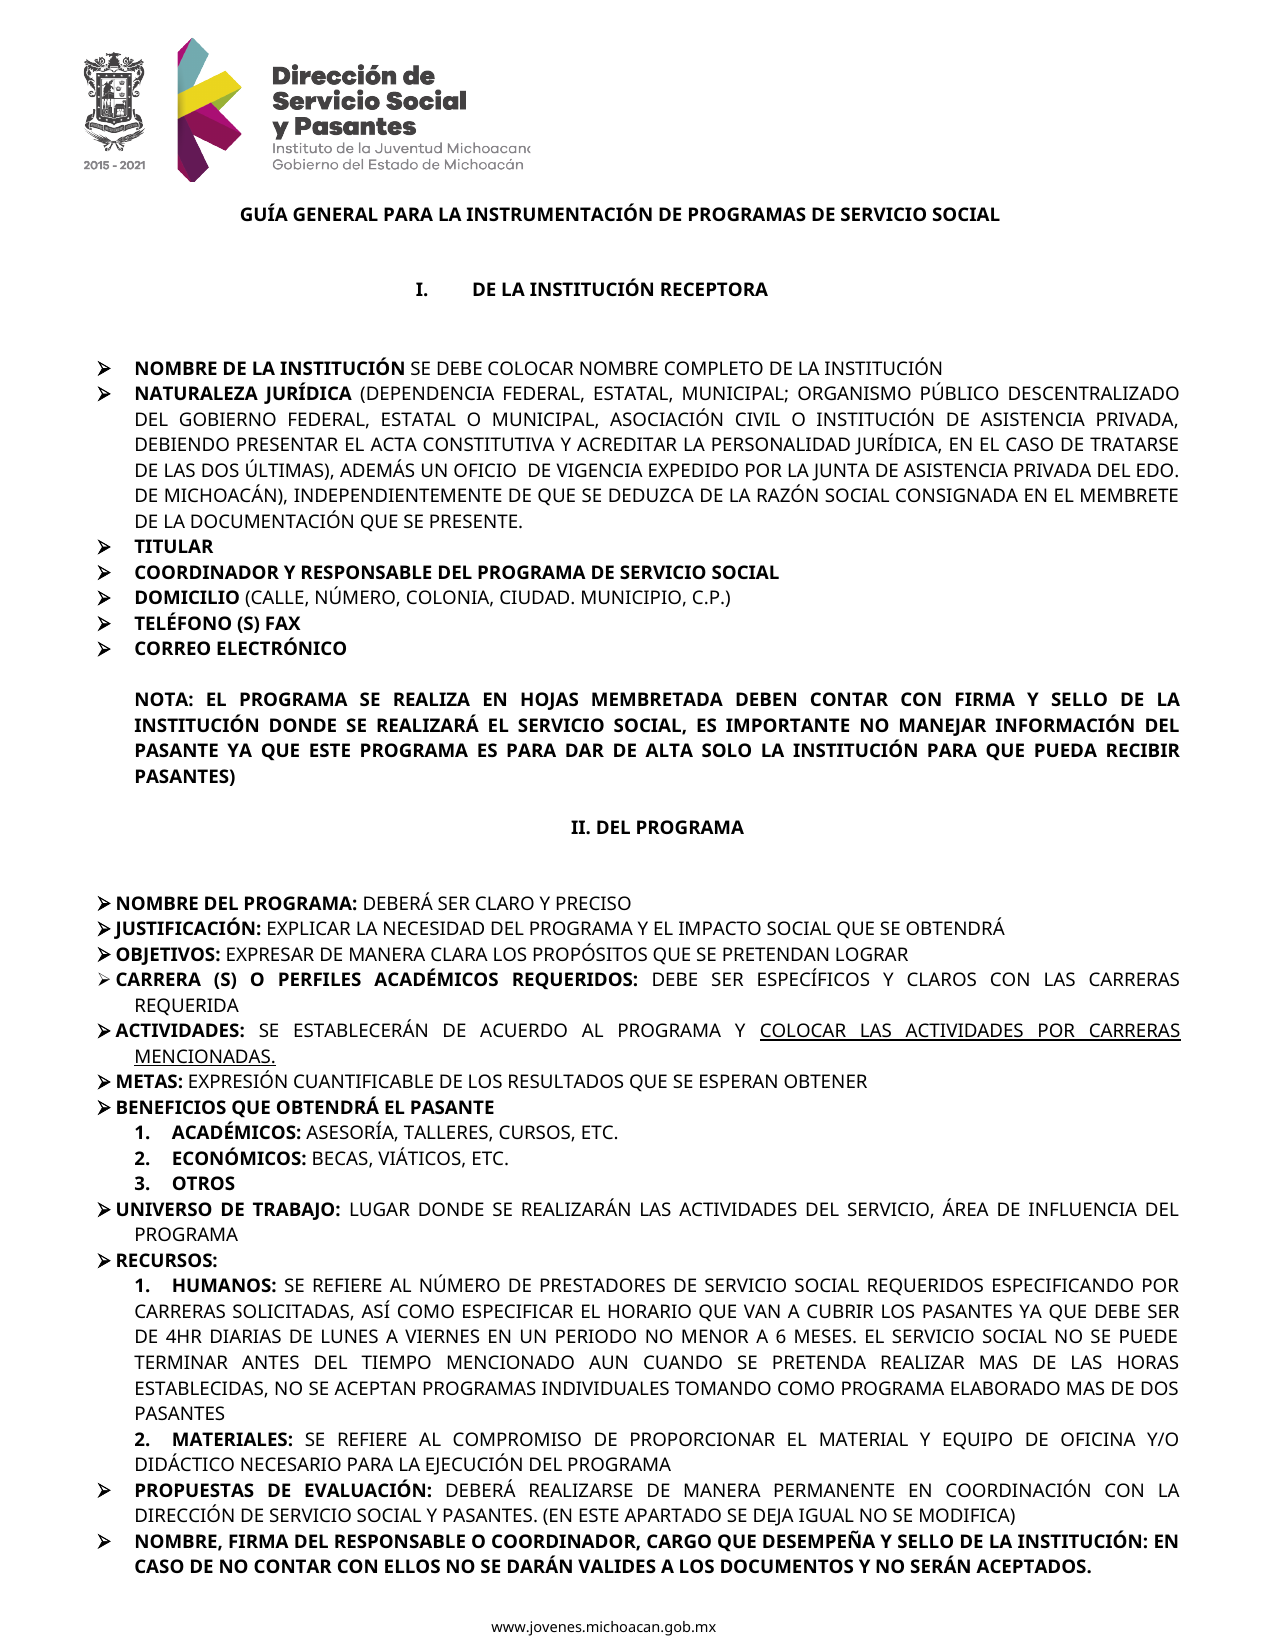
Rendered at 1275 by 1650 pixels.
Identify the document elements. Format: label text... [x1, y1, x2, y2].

list JUSTIFICACIÓN: EXPLICAR LA NECESIDAD DEL PROGRAMA Y EL IMPACTO SOCIAL QUE SE OBTENDRÁ [97, 916, 1181, 941]
subtitle DE LA INSTITUCIÓN RECEPTORA [3, 276, 1181, 302]
list ECONÓMICOS: BECAS, VIÁTICOS, ETC. [134, 1145, 1181, 1171]
list RECURSOS: [97, 1247, 1181, 1273]
list ACTIVIDADES: SE ESTABLECERÁN DE ACUERDO AL PROGRAMA Y COLOCAR LAS ACTIVIDADES POR CARRERAS MENCIONADAS. [97, 1018, 1181, 1069]
picture [83, 37, 530, 182]
list CORREO ELECTRÓNICO [97, 636, 1181, 661]
list MATERIALES: SE REFIERE AL COMPROMISO DE PROPORCIONAR EL MATERIAL Y EQUIPO DE OFICINA Y/O DIDÁCTICO NECESARIO PARA LA EJECUCIÓN DEL PROGRAMA [134, 1426, 1181, 1477]
list NOMBRE DEL PROGRAMA: DEBERÁ SER CLARO Y PRECISO [97, 890, 1181, 916]
list HUMANOS: SE REFIERE AL NÚMERO DE PRESTADORES DE SERVICIO SOCIAL REQUERIDOS ESPECIFICANDO POR CARRERAS SOLICITADAS, ASÍ COMO ESPECIFICAR EL HORARIO QUE VAN A CUBRIR LOS PASANTES YA QUE DEBE SER DE 4HR DIARIAS DE LUNES A VIERNES EN UN PERIODO NO MENOR A 6 MESES. EL SERVICIO SOCIAL NO SE PUEDE TERMINAR ANTES DEL TIEMPO MENCIONADO AUN CUANDO SE PRETENDA REALIZAR MAS DE LAS HORAS ESTABLECIDAS, NO SE ACEPTAN PROGRAMAS INDIVIDUALES TOMANDO COMO PROGRAMA ELABORADO MAS DE DOS PASANTES [134, 1273, 1181, 1426]
list NOMBRE, FIRMA DEL RESPONSABLE O COORDINADOR, CARGO QUE DESEMPEÑA Y SELLO DE LA INSTITUCIÓN: EN CASO DE NO CONTAR CON ELLOS NO SE DARÁN VALIDES A LOS DOCUMENTOS Y NO SERÁN ACEPTADOS. [97, 1528, 1181, 1579]
list TELÉFONO (S) FAX [97, 610, 1181, 636]
subtitle II. DEL PROGRAMA [134, 814, 1181, 840]
list UNIVERSO DE TRABAJO: LUGAR DONDE SE REALIZARÁN LAS ACTIVIDADES DEL SERVICIO, ÁREA DE INFLUENCIA DEL PROGRAMA [97, 1196, 1181, 1247]
list DOMICILIO (CALLE, NÚMERO, COLONIA, CIUDAD. MUNICIPIO, C.P.) [97, 585, 1181, 610]
list OTROS [134, 1171, 1181, 1196]
list CARRERA (S) O PERFILES ACADÉMICOS REQUERIDOS: DEBE SER ESPECÍFICOS Y CLAROS CON LAS CARRERAS REQUERIDA [97, 967, 1181, 1018]
list OBJETIVOS: EXPRESAR DE MANERA CLARA LOS PROPÓSITOS QUE SE PRETENDAN LOGRAR [97, 941, 1181, 967]
list NATURALEZA JURÍDICA (DEPENDENCIA FEDERAL, ESTATAL, MUNICIPAL; ORGANISMO PÚBLICO DESCENTRALIZADO DEL GOBIERNO FEDERAL, ESTATAL O MUNICIPAL, ASOCIACIÓN CIVIL O INSTITUCIÓN DE ASISTENCIA PRIVADA, DEBIENDO PRESENTAR EL ACTA CONSTITUTIVA Y ACREDITAR LA PERSONALIDAD JURÍDICA, EN EL CASO DE TRATARSE DE LAS DOS ÚLTIMAS), ADEMÁS UN OFICIO DE VIGENCIA EXPEDIDO POR LA JUNTA DE ASISTENCIA PRIVADA DEL EDO. DE MICHOACÁN), INDEPENDIENTEMENTE DE QUE SE DEDUZCA DE LA RAZÓN SOCIAL CONSIGNADA EN EL MEMBRETE DE LA DOCUMENTACIÓN QUE SE PRESENTE. [97, 381, 1181, 534]
list NOMBRE DE LA INSTITUCIÓN SE DEBE COLOCAR NOMBRE COMPLETO DE LA INSTITUCIÓN [97, 355, 1181, 381]
list METAS: EXPRESIÓN CUANTIFICABLE DE LOS RESULTADOS QUE SE ESPERAN OBTENER [97, 1069, 1181, 1094]
list COORDINADOR Y RESPONSABLE DEL PROGRAMA DE SERVICIO SOCIAL [97, 559, 1181, 585]
list TITULAR [97, 534, 1181, 559]
text NOTA: EL PROGRAMA SE REALIZA EN HOJAS MEMBRETADA DEBEN CONTAR CON FIRMA Y SELLO DE LA INSTITUCIÓN DONDE SE REALIZARÁ EL SERVICIO SOCIAL, ES IMPORTANTE NO MANEJAR INFORMACIÓN DEL PASANTE YA QUE ESTE PROGRAMA ES PARA DAR DE ALTA SOLO LA INSTITUCIÓN PARA QUE PUEDA RECIBIR PASANTES) [134, 687, 1181, 789]
text GUÍA GENERAL PARA LA INSTRUMENTACIÓN DE PROGRAMAS DE SERVICIO SOCIAL [59, 201, 1181, 226]
list ACADÉMICOS: ASESORÍA, TALLERES, CURSOS, ETC. [134, 1120, 1181, 1145]
list BENEFICIOS QUE OBTENDRÁ EL PASANTE [97, 1094, 1181, 1120]
